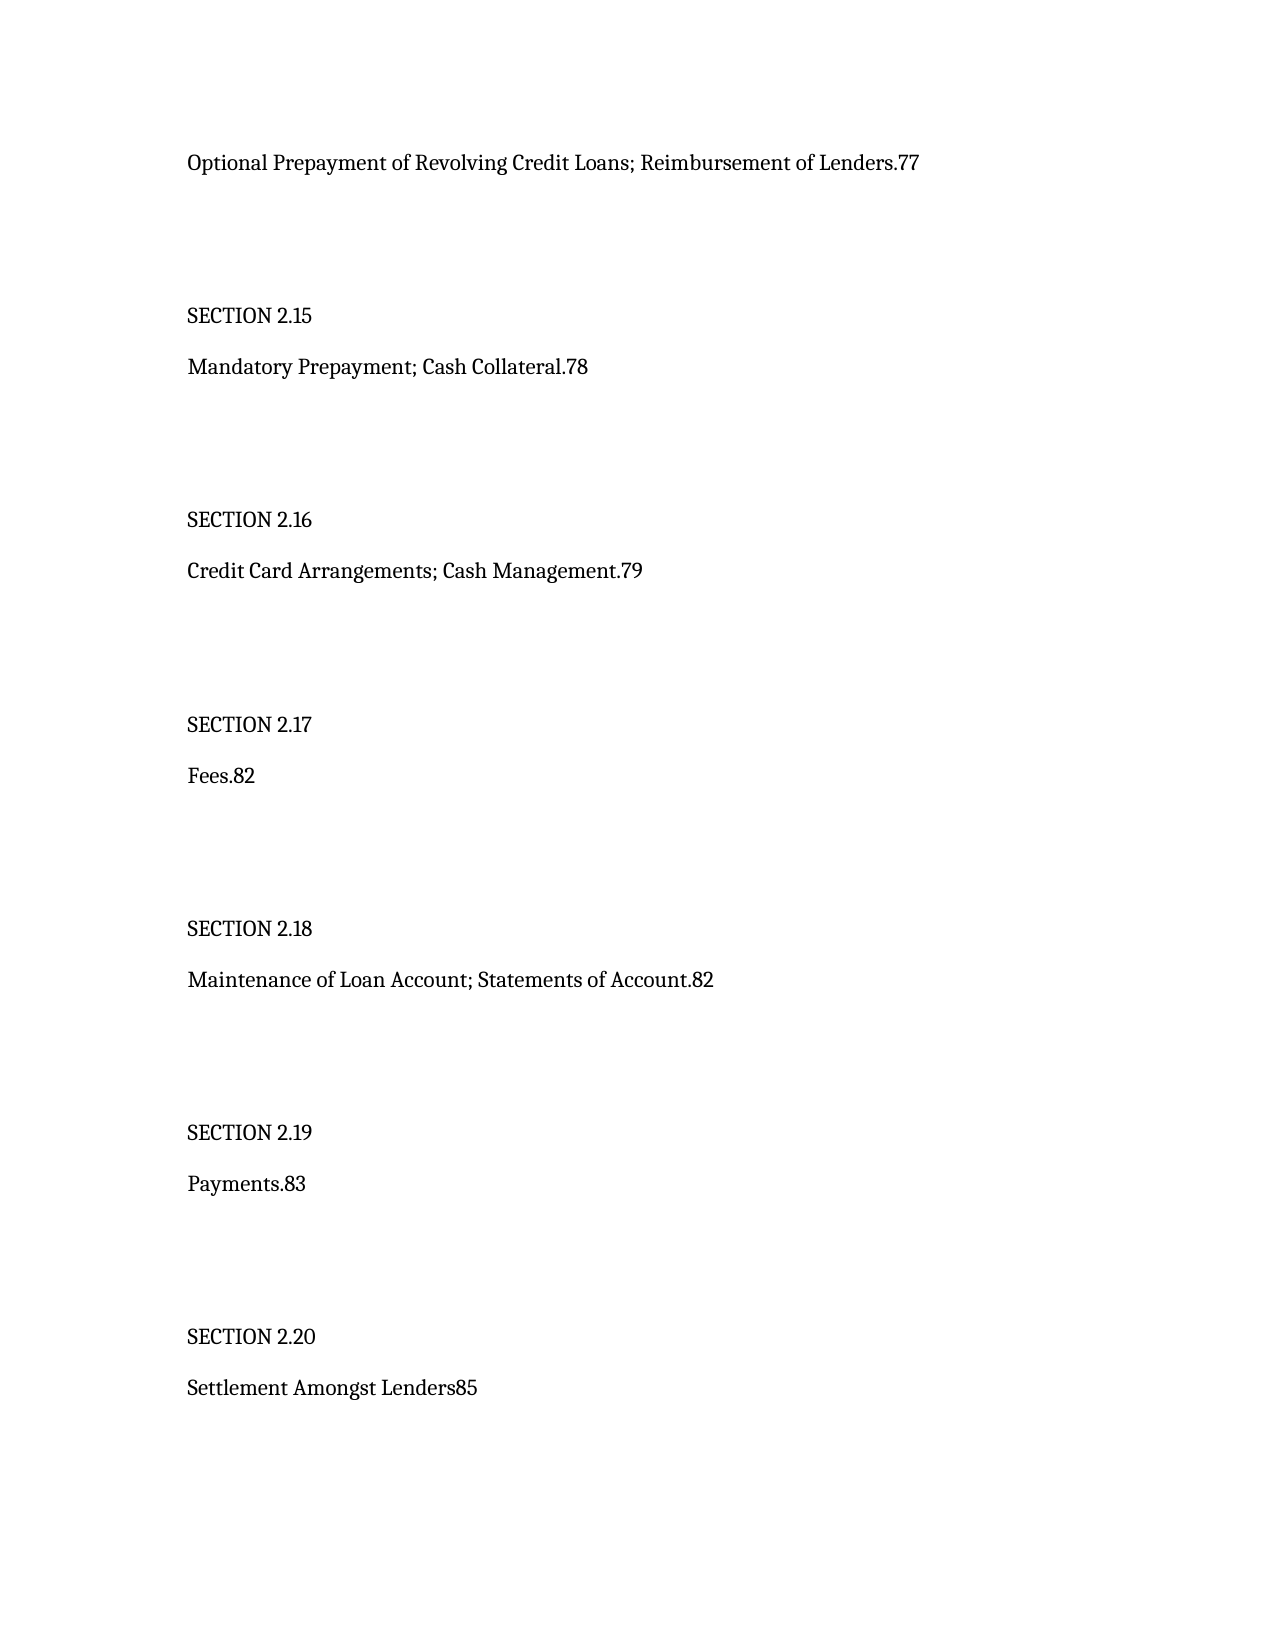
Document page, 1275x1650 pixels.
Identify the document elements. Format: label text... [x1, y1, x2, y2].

text SECTION 2.19 [187, 1120, 1087, 1146]
text Settlement Amongst Lenders85 [187, 1375, 1087, 1401]
text SECTION 2.20 [187, 1324, 1087, 1350]
text Mandatory Prepayment; Cash Collateral.78 [187, 354, 1087, 381]
text Fees.82 [187, 762, 1087, 789]
text SECTION 2.15 [187, 303, 1087, 329]
text SECTION 2.18 [187, 916, 1087, 942]
text Payments.83 [187, 1171, 1087, 1197]
text SECTION 2.17 [187, 711, 1087, 738]
text Credit Card Arrangements; Cash Management.79 [187, 558, 1087, 585]
text SECTION 2.16 [187, 507, 1087, 534]
text Maintenance of Loan Account; Statements of Account.82 [187, 967, 1087, 993]
text Optional Prepayment of Revolving Credit Loans; Reimbursement of Lenders.77 [187, 150, 1087, 176]
